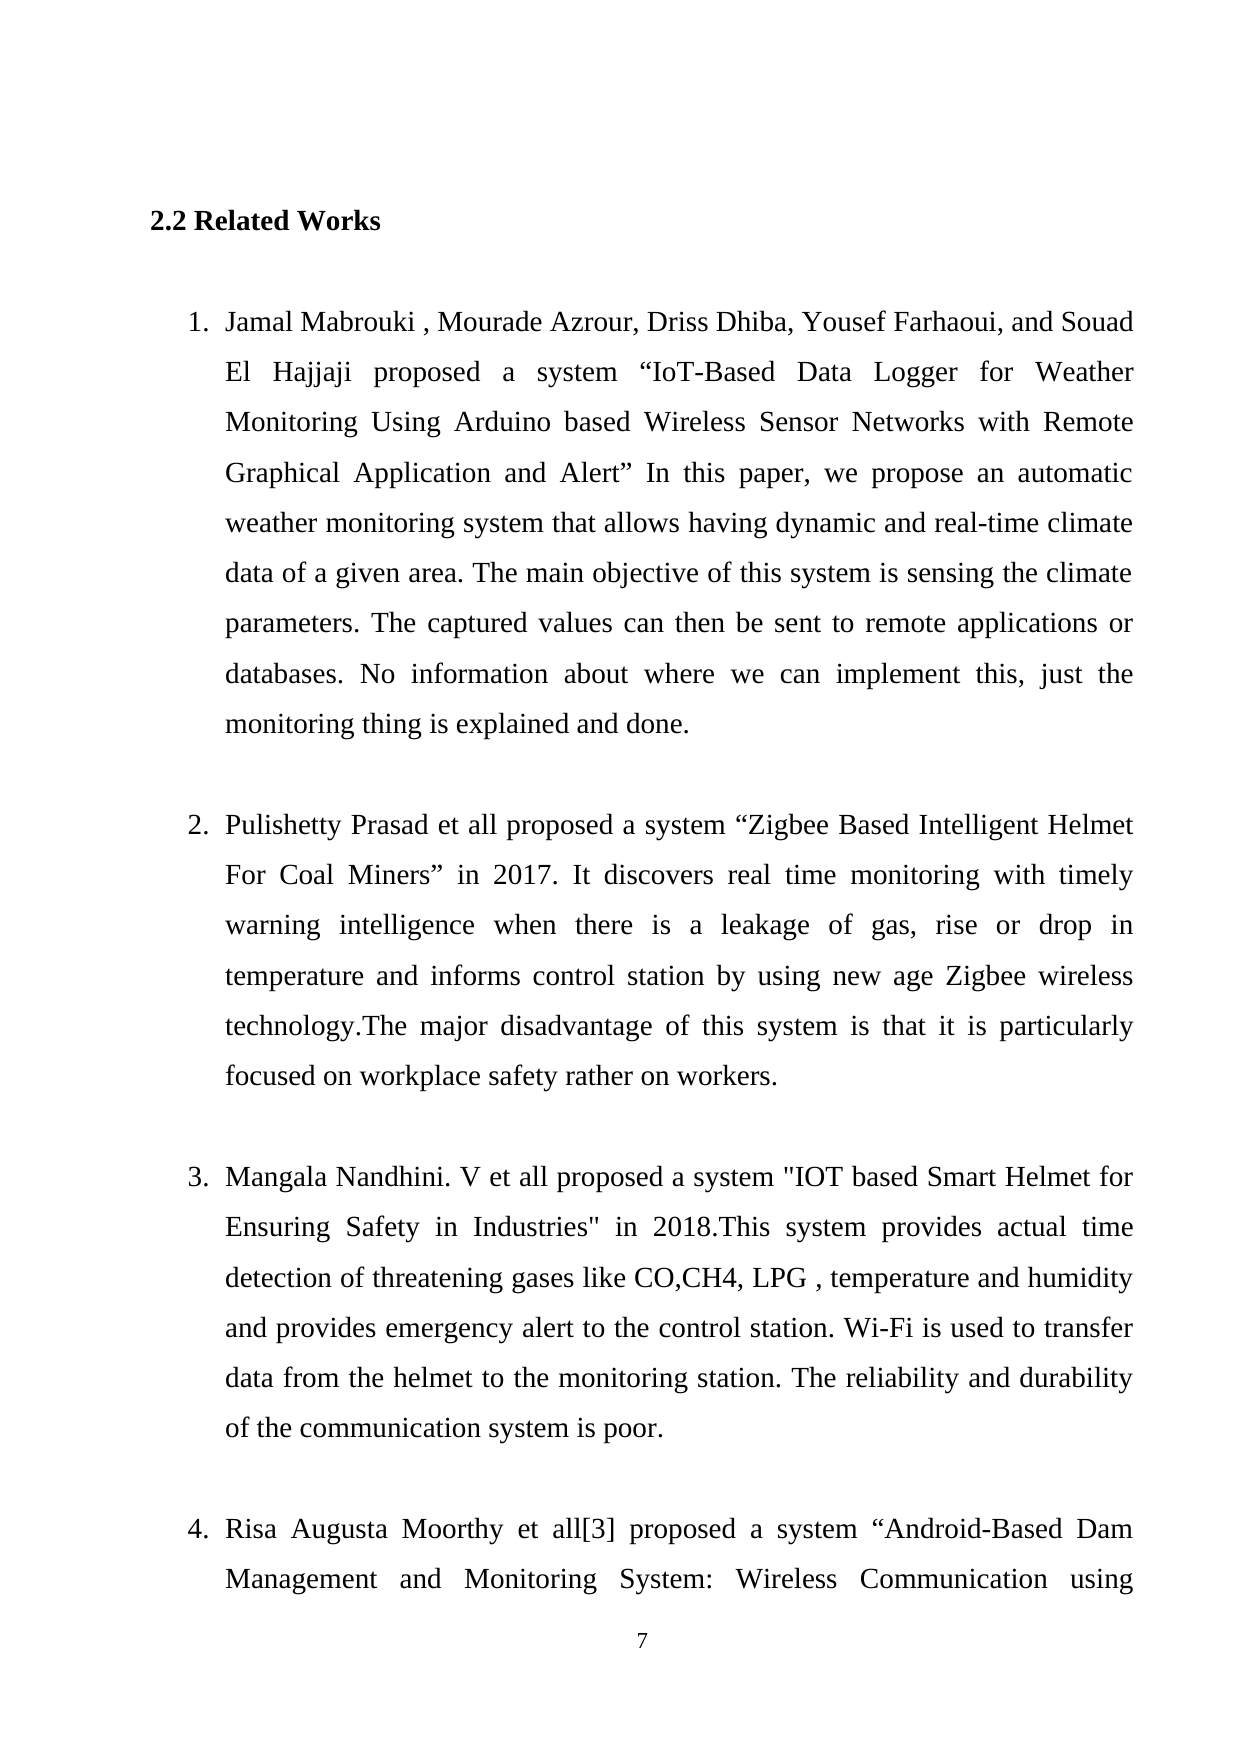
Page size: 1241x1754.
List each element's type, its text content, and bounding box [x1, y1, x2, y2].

text 2.2 Related Works [150, 203, 1134, 237]
list Pulishetty Prasad et all proposed a system “Zigbee Based Intelligent Helmet For Coal Miners” in 2017. It discovers real time monitoring with timely warning intelligence when there is a leakage of gas, rise or drop in temperature and informs control station by using new age Zigbee wireless technology.The major disadvantage of this system is that it is particularly focused on workplace safety rather on workers. [187, 807, 1134, 1092]
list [187, 1511, 1134, 1595]
list Mangala Nandhini. V et all proposed a system "IOT based Smart Helmet for Ensuring Safety in Industries" in 2018.This system provides actual time detection of threatening gases like CO,CH4, LPG , temperature and humidity and provides emergency alert to the control station. Wi-Fi is used to transfer data from the helmet to the monitoring station. The reliability and durability of the communication system is poor. [187, 1159, 1134, 1444]
list Jamal Mabrouki , Mourade Azrour, Driss Dhiba, Yousef Farhaoui, and Souad El Hajjaji proposed a system “IoT-Based Data Logger for Weather Monitoring Using Arduino based Wireless Sensor Networks with Remote Graphical Application and Alert” In this paper, we propose an automatic weather monitoring system that allows having dynamic and real-time climate data of a given area. The main objective of this system is sensing the climate parameters. The captured values can then be sent to remote applications or databases. No information about where we can implement this, just the monitoring thing is explained and done. [187, 304, 1134, 740]
